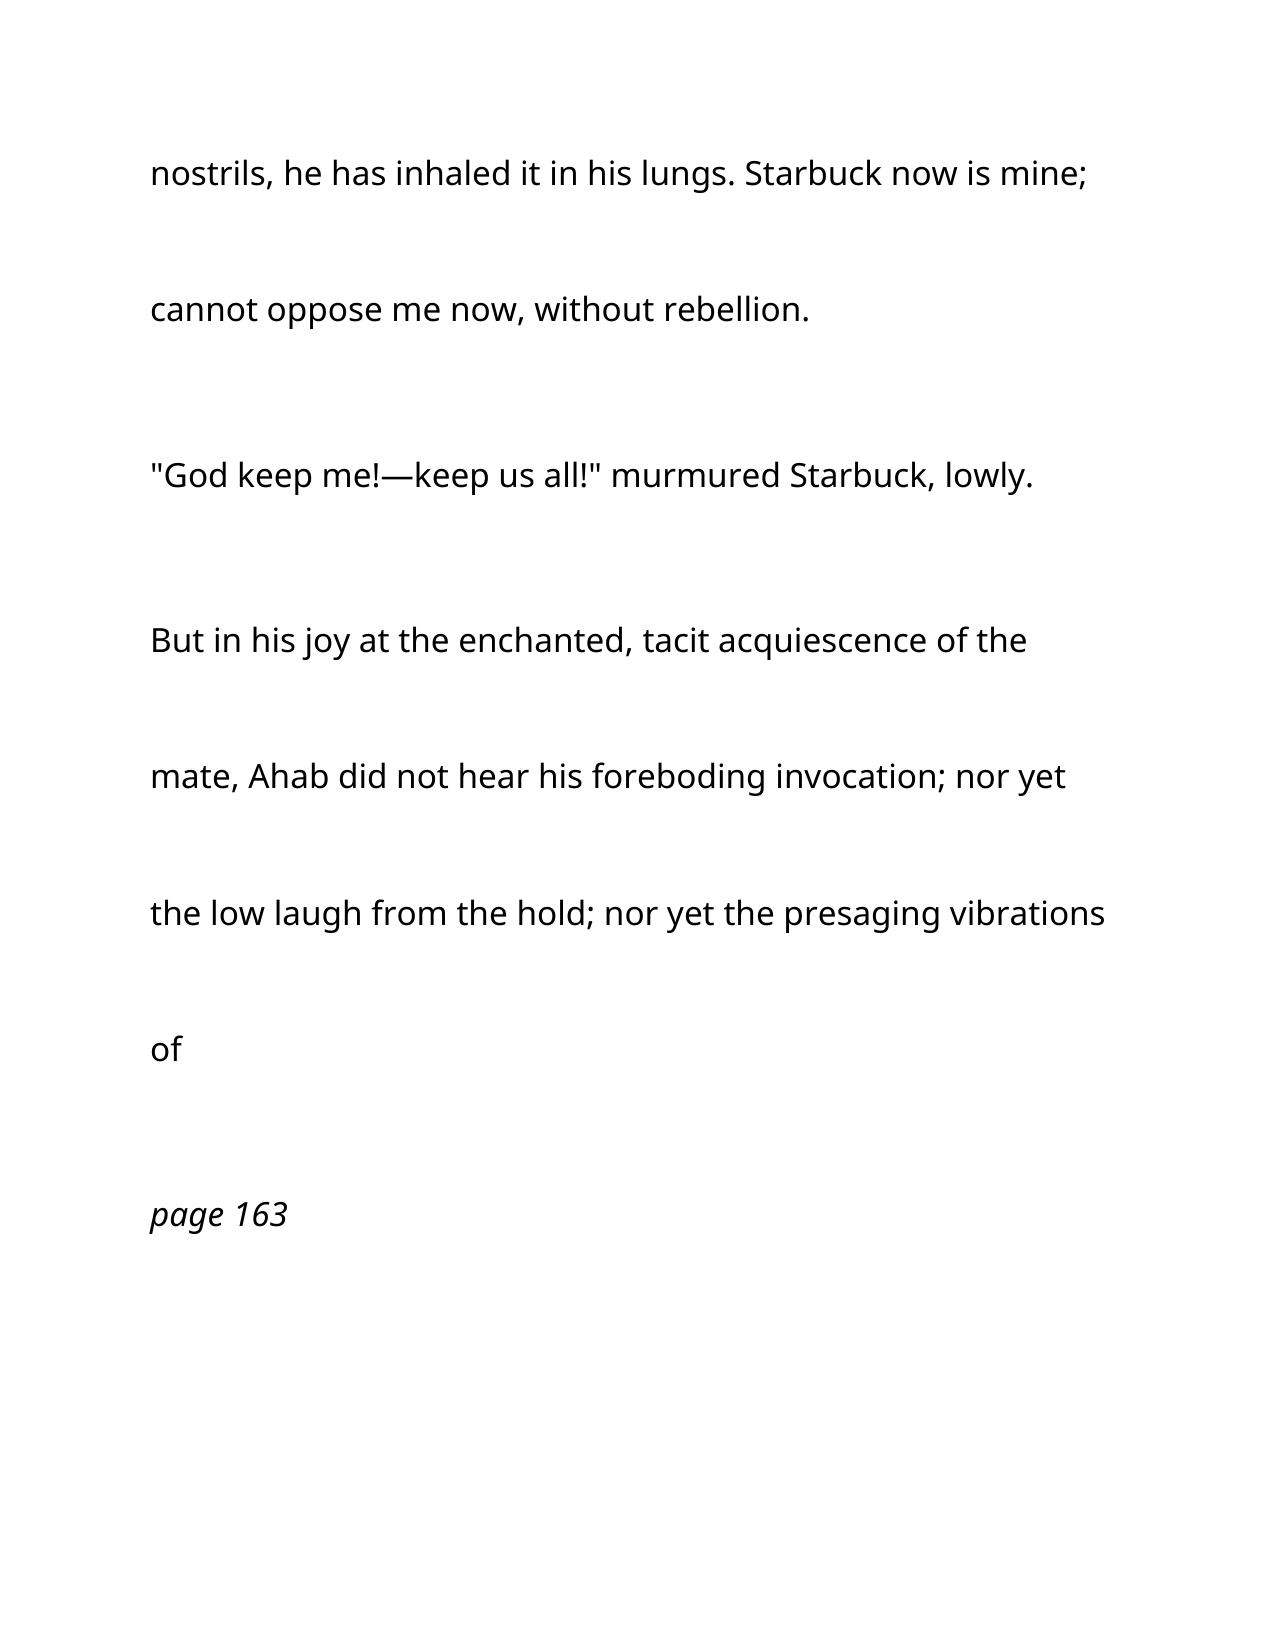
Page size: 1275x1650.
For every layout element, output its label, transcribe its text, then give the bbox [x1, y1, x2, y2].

text page 163 [150, 1191, 1125, 1237]
text "God keep me!—keep us all!" murmured Starbuck, lowly. [150, 452, 1125, 497]
text But in his joy at the enchanted, tacit acquiescence of the mate, Ahab did not hear his foreboding invocation; nor yet the low laugh from the hold; nor yet the presaging vibrations of [150, 617, 1125, 1071]
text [150, 150, 1125, 332]
